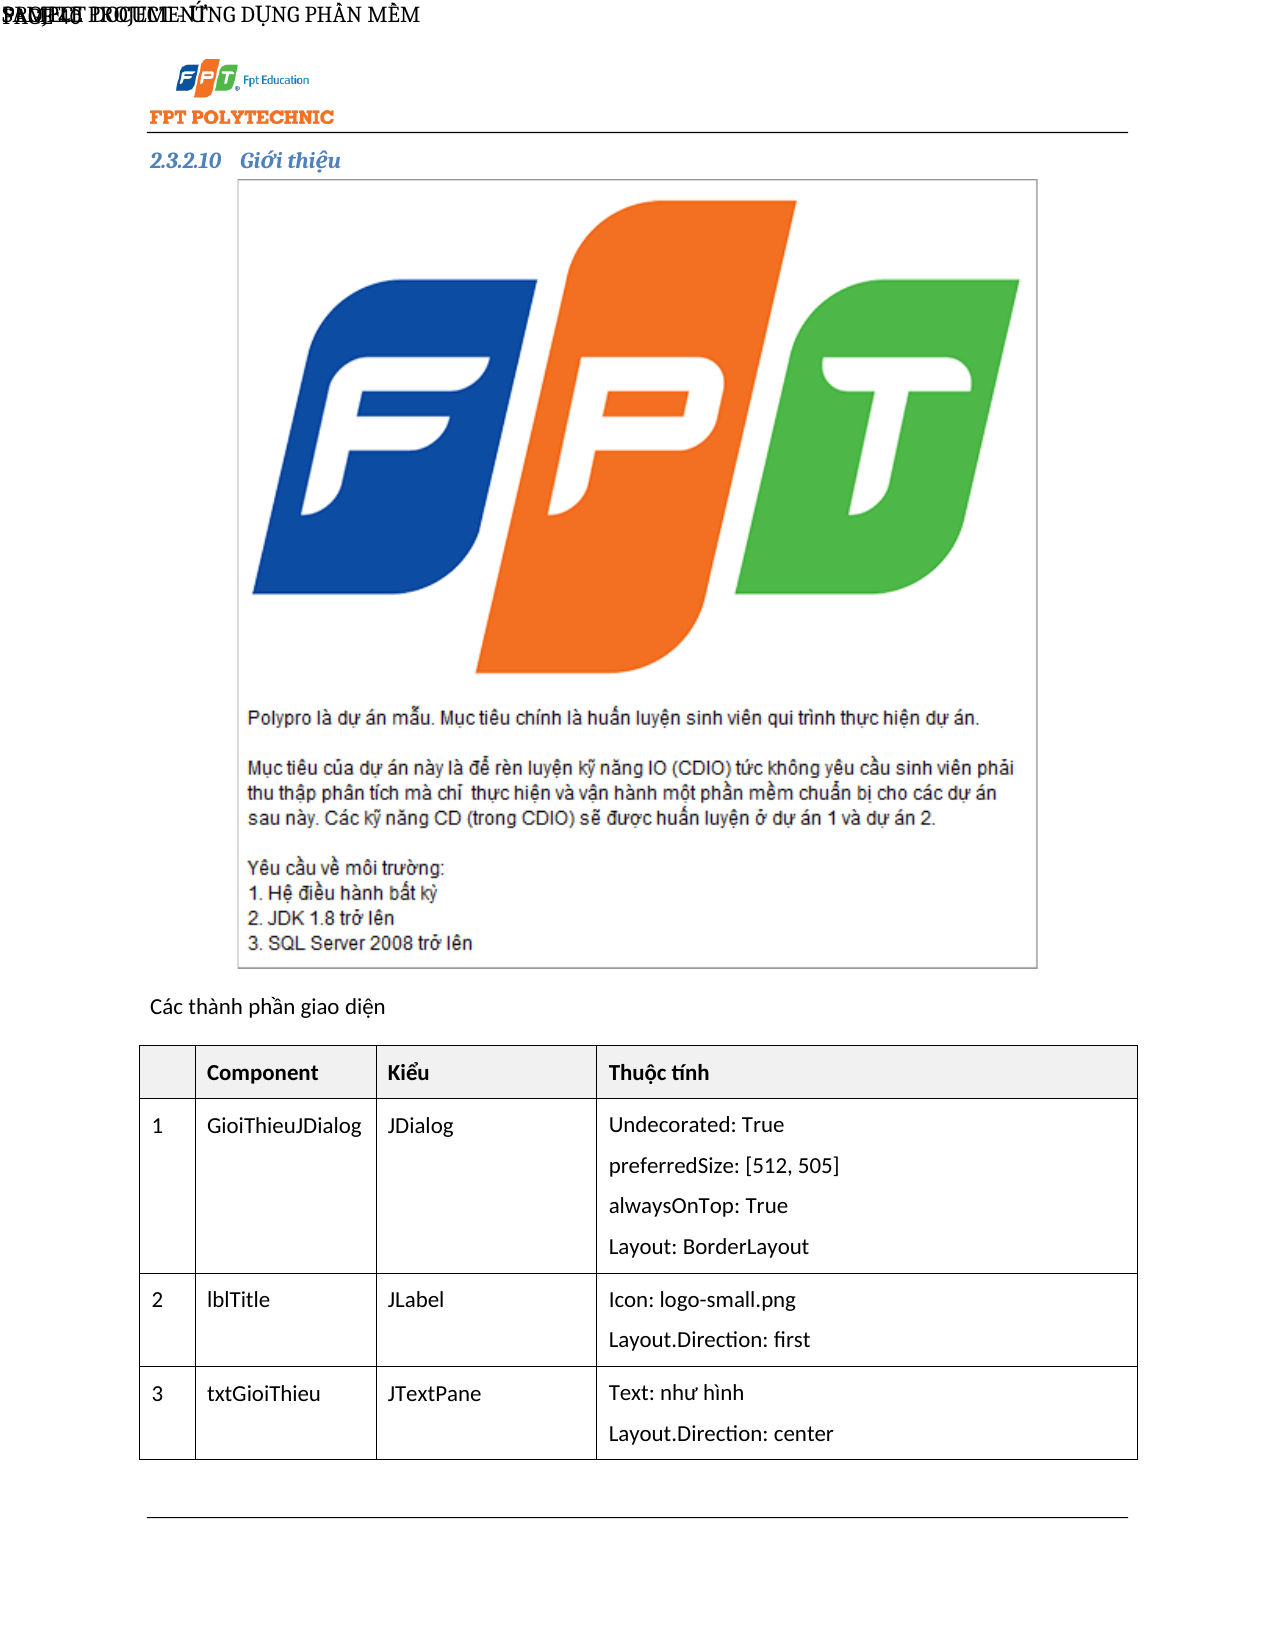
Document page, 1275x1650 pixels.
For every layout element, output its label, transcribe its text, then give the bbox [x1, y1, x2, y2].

table_cell JTextPane [377, 1367, 596, 1459]
table_header Thuộc tính [597, 1046, 1137, 1098]
table_cell 1 [140, 1099, 195, 1272]
table_header [140, 1046, 195, 1098]
picture [237, 179, 1038, 969]
picture [150, 59, 334, 124]
table_cell Text: như hình Layout.Direction: center [597, 1367, 1137, 1459]
table_cell Undecorated: True preferredSize: [512, 505] alwaysOnTop: True Layout: BorderLayout [597, 1099, 1137, 1272]
table_cell JLabel [377, 1274, 596, 1366]
table_header Kiểu [377, 1046, 596, 1098]
table_cell 2 [140, 1274, 195, 1366]
table_cell txtGioiThieu [196, 1367, 376, 1459]
table_cell lblTitle [196, 1274, 376, 1366]
subtitle Giới thiệu [150, 148, 1148, 174]
table_header Component [196, 1046, 376, 1098]
table_cell Icon: logo-small.png Layout.Direction: first [597, 1274, 1137, 1366]
table_cell GioiThieuJDialog [196, 1099, 376, 1272]
table_cell 3 [140, 1367, 195, 1459]
table_cell JDialog [377, 1099, 596, 1272]
